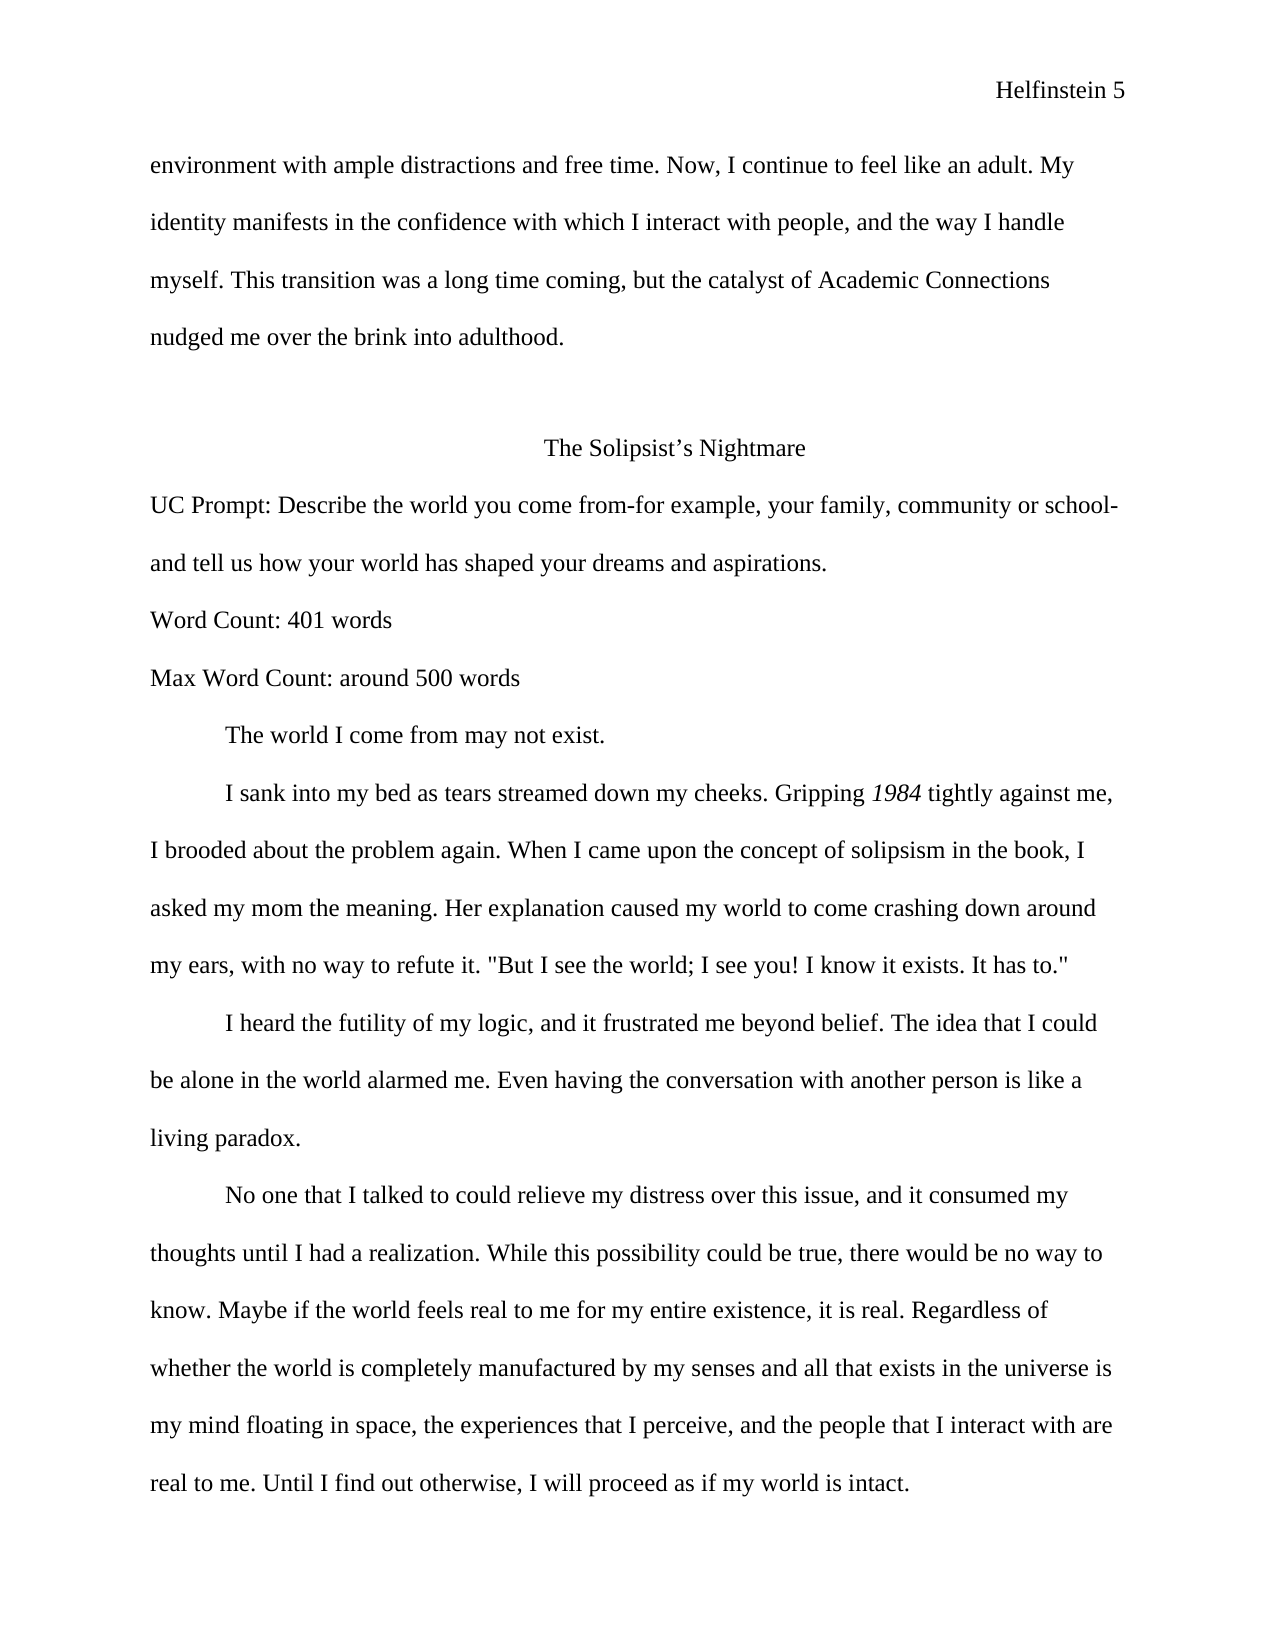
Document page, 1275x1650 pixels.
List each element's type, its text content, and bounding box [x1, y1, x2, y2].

text Max Word Count: around 500 words [150, 663, 1125, 691]
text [150, 150, 1125, 351]
text The world I come from may not exist. [150, 720, 1125, 749]
text No one that I talked to could relieve my distress over this issue, and it consumed my thoughts until I had a realization. While this possibility could be true, there would be no way to know. Maybe if the world feels real to me for my entire existence, it is real. Regardless of whether the world is completely manufactured by my senses and all that exists in the universe is my mind floating in space, the experiences that I perceive, and the people that I interact with are real to me. Until I find out otherwise, I will proceed as if my world is intact. [150, 1180, 1125, 1496]
text UC Prompt: Describe the world you come from-for example, your family, community or school-and tell us how your world has shaped your dreams and aspirations. [150, 490, 1125, 576]
text The Solipsist’s Nightmare [150, 433, 1125, 461]
text Word Count: 401 words [150, 605, 1125, 634]
text I heard the futility of my logic, and it frustrated me beyond belief. The idea that I could be alone in the world alarmed me. Even having the conversation with another person is like a living paradox. [150, 1008, 1125, 1151]
text I sank into my bed as tears streamed down my cheeks. Gripping 1984 tightly against me, I brooded about the problem again. When I came upon the concept of solipsism in the book, I asked my mom the meaning. Her explanation caused my world to come crashing down around my ears, with no way to refute it. "But I see the world; I see you! I know it exists. It has to." [150, 778, 1125, 979]
